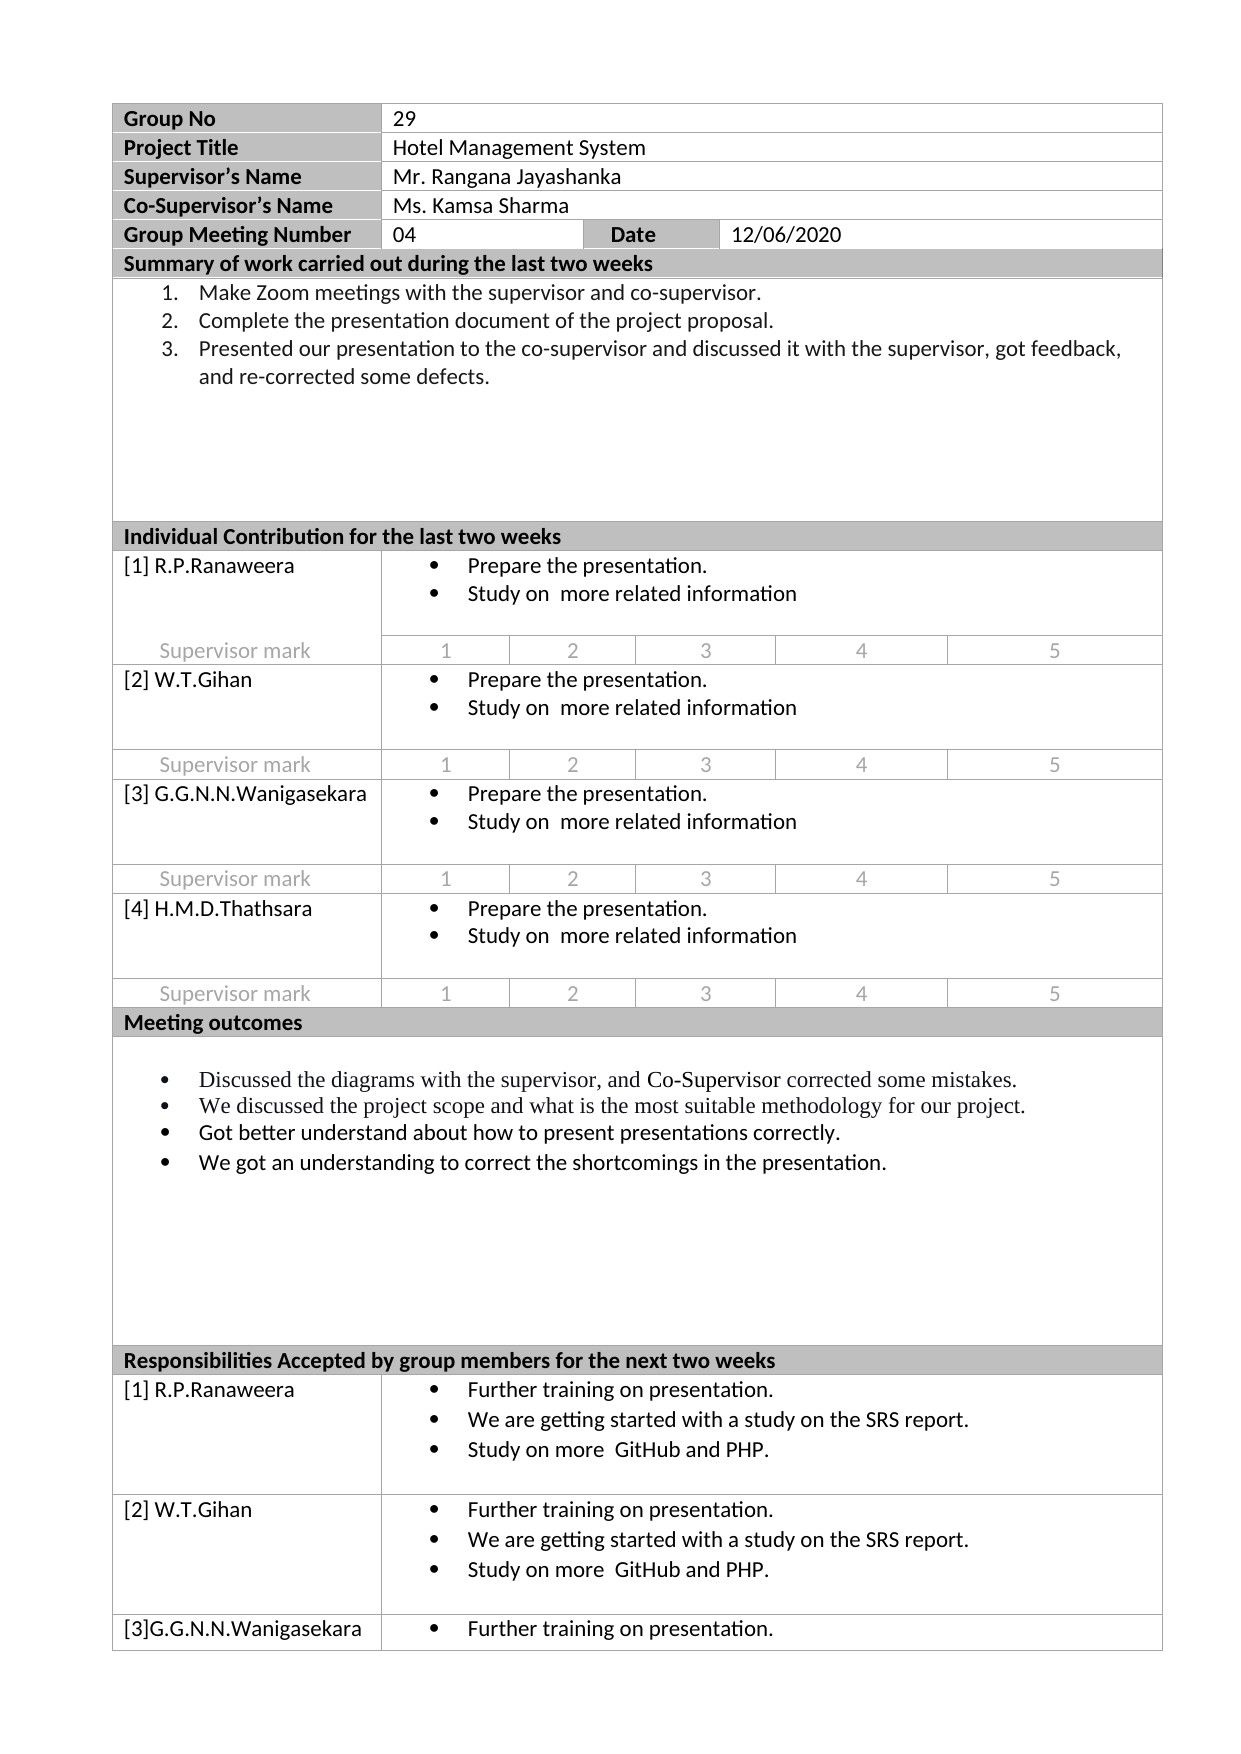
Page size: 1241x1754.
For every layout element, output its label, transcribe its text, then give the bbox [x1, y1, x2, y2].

table_cell Responsibilities Accepted by group members for the next two weeks [113, 1346, 1162, 1374]
table_cell Project Title [113, 133, 381, 161]
table_cell 3 [636, 636, 775, 664]
table_cell 3 [636, 979, 775, 1007]
table_cell [3] G.G.N.N.Wanigasekara [113, 780, 381, 863]
table_cell Make Zoom meetings with the supervisor and co-supervisor. Complete the presentation document of the project proposal. Presented our presentation to the co-supervisor and discussed it with the supervisor, got feedback, and re-corrected some defects. [113, 279, 1162, 521]
table_cell 2 [510, 979, 635, 1007]
table_cell 1 [382, 865, 509, 893]
table_cell 5 [948, 750, 1162, 778]
table_header 29 [382, 104, 1162, 132]
table_cell 5 [948, 865, 1162, 893]
table_cell Ms. Kamsa Sharma [382, 191, 1162, 219]
table_cell Supervisor’s Name [113, 162, 381, 190]
table_cell 4 [776, 979, 947, 1007]
table_cell Mr. Rangana Jayashanka [382, 162, 1162, 190]
table_cell Meeting outcomes [113, 1008, 1162, 1036]
table_cell 5 [948, 636, 1162, 664]
table_cell [2] W.T.Gihan [113, 665, 381, 749]
table_cell 2 [510, 750, 635, 778]
table_cell [1] R.P.Ranaweera [113, 1375, 381, 1494]
table_cell 2 [510, 865, 635, 893]
table_cell 2 [510, 636, 635, 664]
table_cell Supervisor mark [113, 865, 381, 893]
table_cell Group Meeting Number [113, 220, 381, 248]
table_cell Prepare the presentation. Study on more related information [382, 780, 1162, 863]
table_cell Prepare the presentation. Study on more related information [382, 551, 1162, 635]
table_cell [113, 1615, 381, 1650]
table_cell [1] R.P.Ranaweera [113, 551, 381, 635]
table_cell 4 [776, 865, 947, 893]
table_cell Supervisor mark [113, 635, 381, 664]
table_cell Date [584, 220, 719, 248]
table_cell 3 [636, 865, 775, 893]
table_cell Discussed the diagrams with the supervisor, and Co-Supervisor corrected some mistakes. We discussed the project scope and what is the most suitable methodology for our project. Got better understand about how to present presentations correctly. We got an understanding to correct the shortcomings in the presentation. [113, 1037, 1162, 1345]
table_cell Supervisor mark [113, 979, 381, 1007]
table_cell [4] H.M.D.Thathsara [113, 894, 381, 978]
table_cell 04 [382, 220, 583, 248]
table_cell Hotel Management System [382, 133, 1162, 161]
table_cell 4 [776, 750, 947, 778]
table_cell Summary of work carried out during the last two weeks [113, 249, 1162, 277]
table_cell 1 [382, 750, 509, 778]
table_cell 4 [776, 636, 947, 664]
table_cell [382, 1615, 1162, 1650]
table_cell Prepare the presentation. Study on more related information [382, 894, 1162, 978]
table_cell Co-Supervisor’s Name [113, 191, 381, 219]
table_cell [2] W.T.Gihan [113, 1495, 381, 1613]
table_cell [382, 1375, 1162, 1494]
table_cell 12/06/2020 [720, 220, 1162, 248]
table_cell Prepare the presentation. Study on more related information [382, 665, 1162, 749]
table_cell Supervisor mark [113, 750, 381, 778]
table_header Group No [113, 104, 381, 132]
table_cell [382, 1495, 1162, 1613]
table_cell 1 [382, 979, 509, 1007]
table_cell 1 [382, 636, 509, 664]
table_cell 5 [948, 979, 1162, 1007]
table_cell 3 [636, 750, 775, 778]
table_cell Individual Contribution for the last two weeks [113, 522, 1162, 550]
